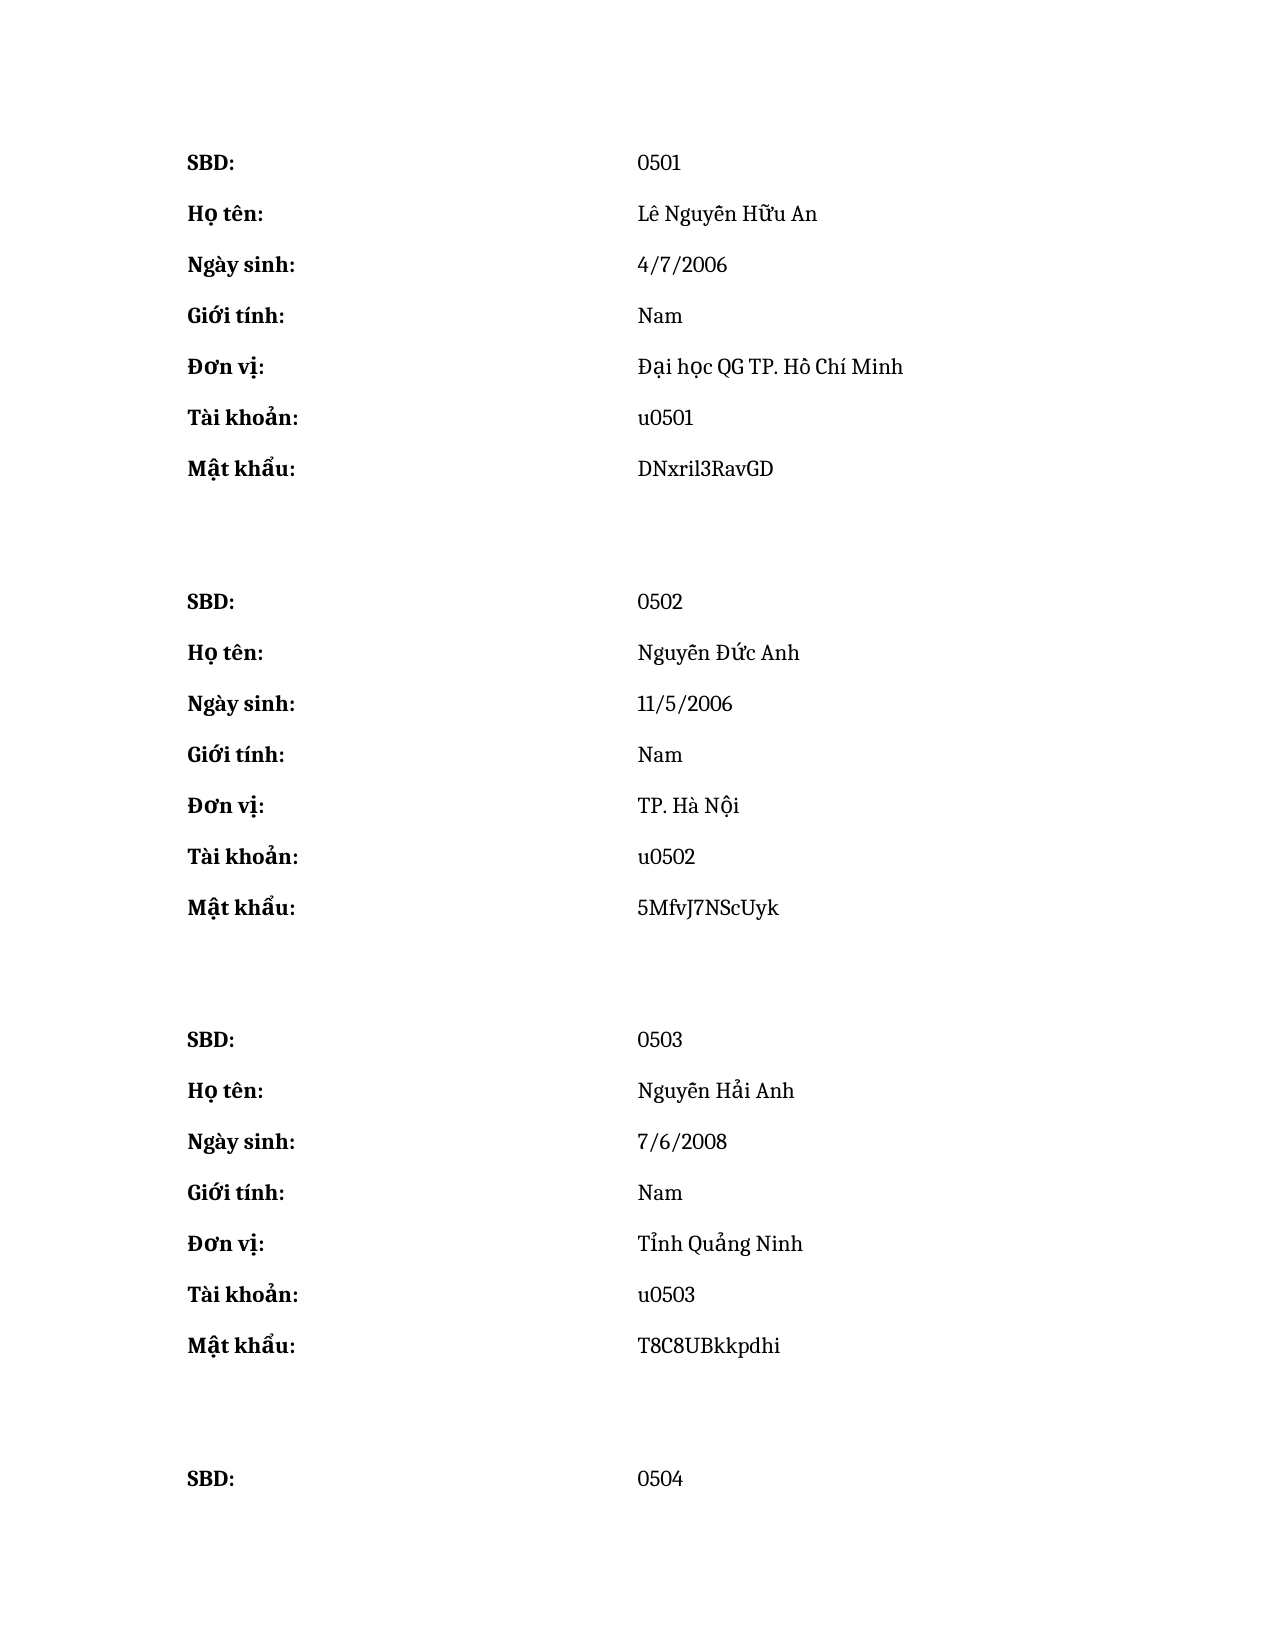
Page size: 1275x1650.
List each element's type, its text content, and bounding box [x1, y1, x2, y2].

table_header 0501 [626, 150, 1076, 201]
table_cell DNxril3RavGD [626, 456, 1076, 507]
table_cell Đơn vị: [176, 354, 626, 405]
table_cell Ngày sinh: [176, 691, 626, 742]
table_cell Nam [626, 303, 1076, 354]
table_cell Giới tính: [176, 1180, 626, 1231]
table_header SBD: [176, 150, 626, 201]
table_cell Lê Nguyễn Hữu An [626, 201, 1076, 252]
table_cell Nguyễn Hải Anh [626, 1078, 1076, 1129]
table_cell Họ tên: [176, 1078, 626, 1129]
table_cell Giới tính: [176, 742, 626, 793]
table_header 0502 [626, 589, 1076, 639]
table_cell u0503 [626, 1282, 1076, 1333]
table_cell 4/7/2006 [626, 252, 1076, 303]
table_header 0504 [626, 1466, 1076, 1492]
table_cell Nam [626, 742, 1076, 793]
table_cell 5MfvJ7NScUyk [626, 895, 1076, 946]
table_cell Đơn vị: [176, 793, 626, 844]
table_cell u0502 [626, 844, 1076, 895]
table_cell Ngày sinh: [176, 252, 626, 303]
table_cell Họ tên: [176, 201, 626, 252]
table_header SBD: [176, 1466, 626, 1492]
table_cell Nam [626, 1180, 1076, 1231]
table_cell Đại học QG TP. Hồ Chí Minh [626, 354, 1076, 405]
table_header SBD: [176, 589, 626, 639]
table_cell Họ tên: [176, 640, 626, 691]
table_cell Ngày sinh: [176, 1129, 626, 1180]
table_cell Giới tính: [176, 303, 626, 354]
table_cell Mật khẩu: [176, 895, 626, 946]
table_cell Nguyễn Đức Anh [626, 640, 1076, 691]
table_cell Tài khoản: [176, 1282, 626, 1333]
table_cell 7/6/2008 [626, 1129, 1076, 1180]
table_cell Mật khẩu: [176, 1333, 626, 1384]
table_header 0503 [626, 1027, 1076, 1078]
table_cell Tỉnh Quảng Ninh [626, 1231, 1076, 1282]
table_cell TP. Hà Nội [626, 793, 1076, 844]
table_cell u0501 [626, 405, 1076, 456]
table_cell T8C8UBkkpdhi [626, 1333, 1076, 1384]
table_cell Tài khoản: [176, 844, 626, 895]
table_header SBD: [176, 1027, 626, 1078]
table_cell Tài khoản: [176, 405, 626, 456]
table_cell Mật khẩu: [176, 456, 626, 507]
table_cell 11/5/2006 [626, 691, 1076, 742]
table_cell Đơn vị: [176, 1231, 626, 1282]
